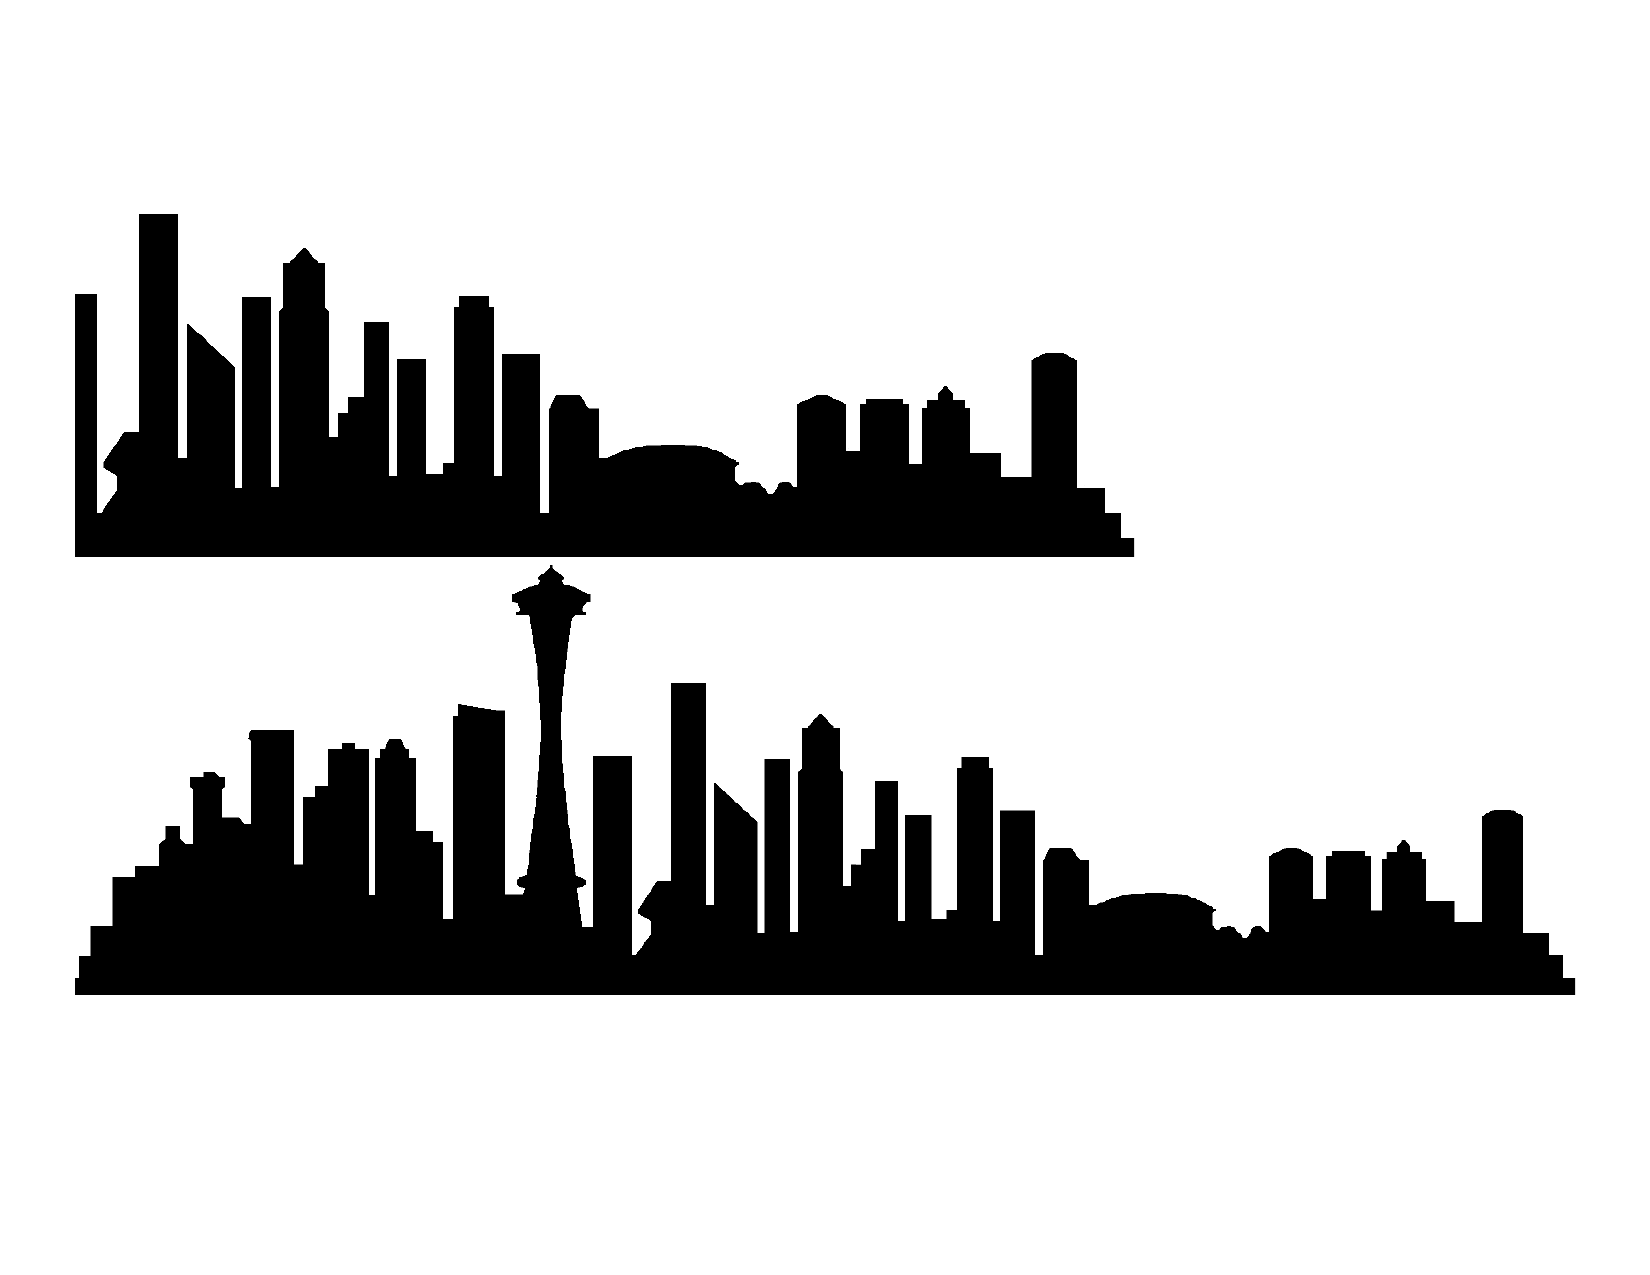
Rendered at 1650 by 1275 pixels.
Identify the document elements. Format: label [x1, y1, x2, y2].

picture [75, 75, 1575, 995]
